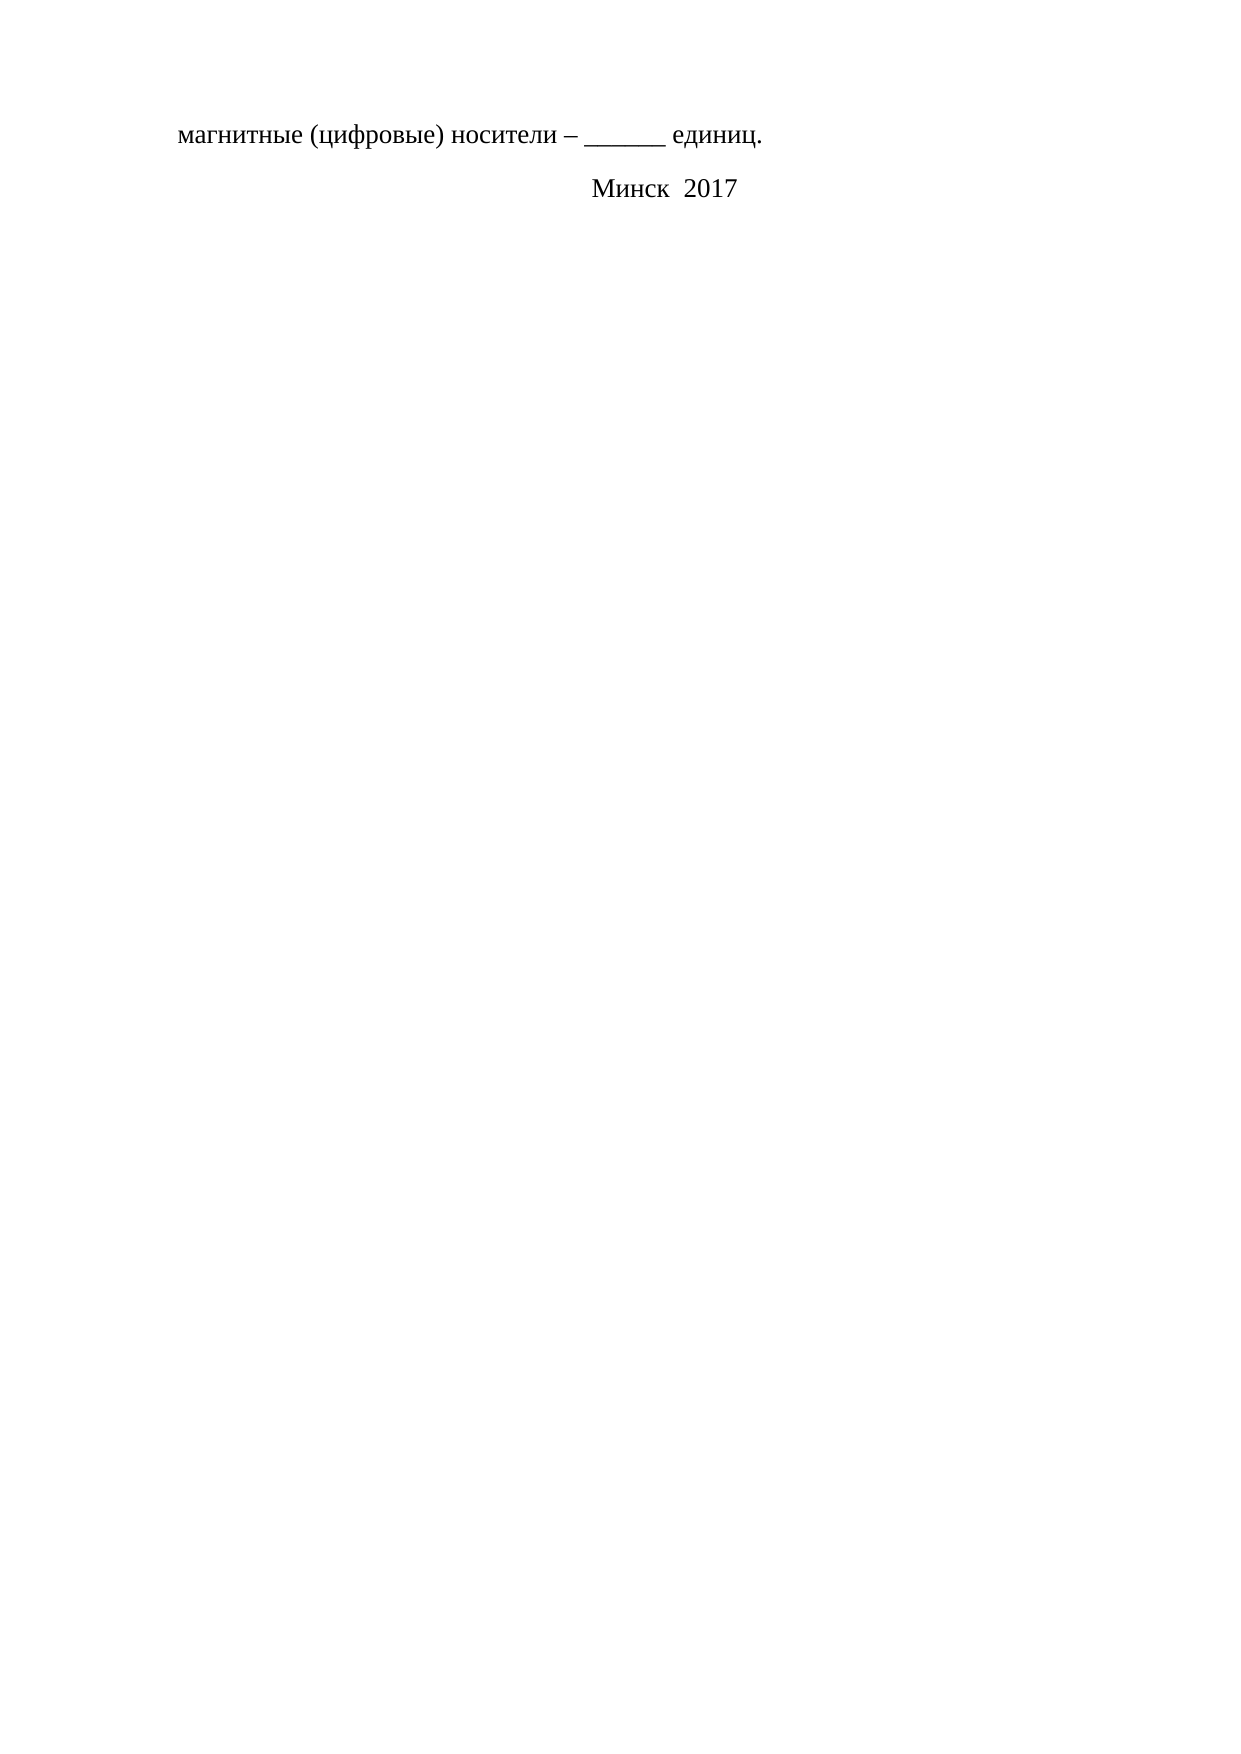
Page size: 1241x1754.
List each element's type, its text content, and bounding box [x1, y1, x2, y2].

text магнитные (цифровые) носители – ______ единиц. [177, 118, 1152, 149]
text Минск 2017 [177, 173, 1152, 204]
